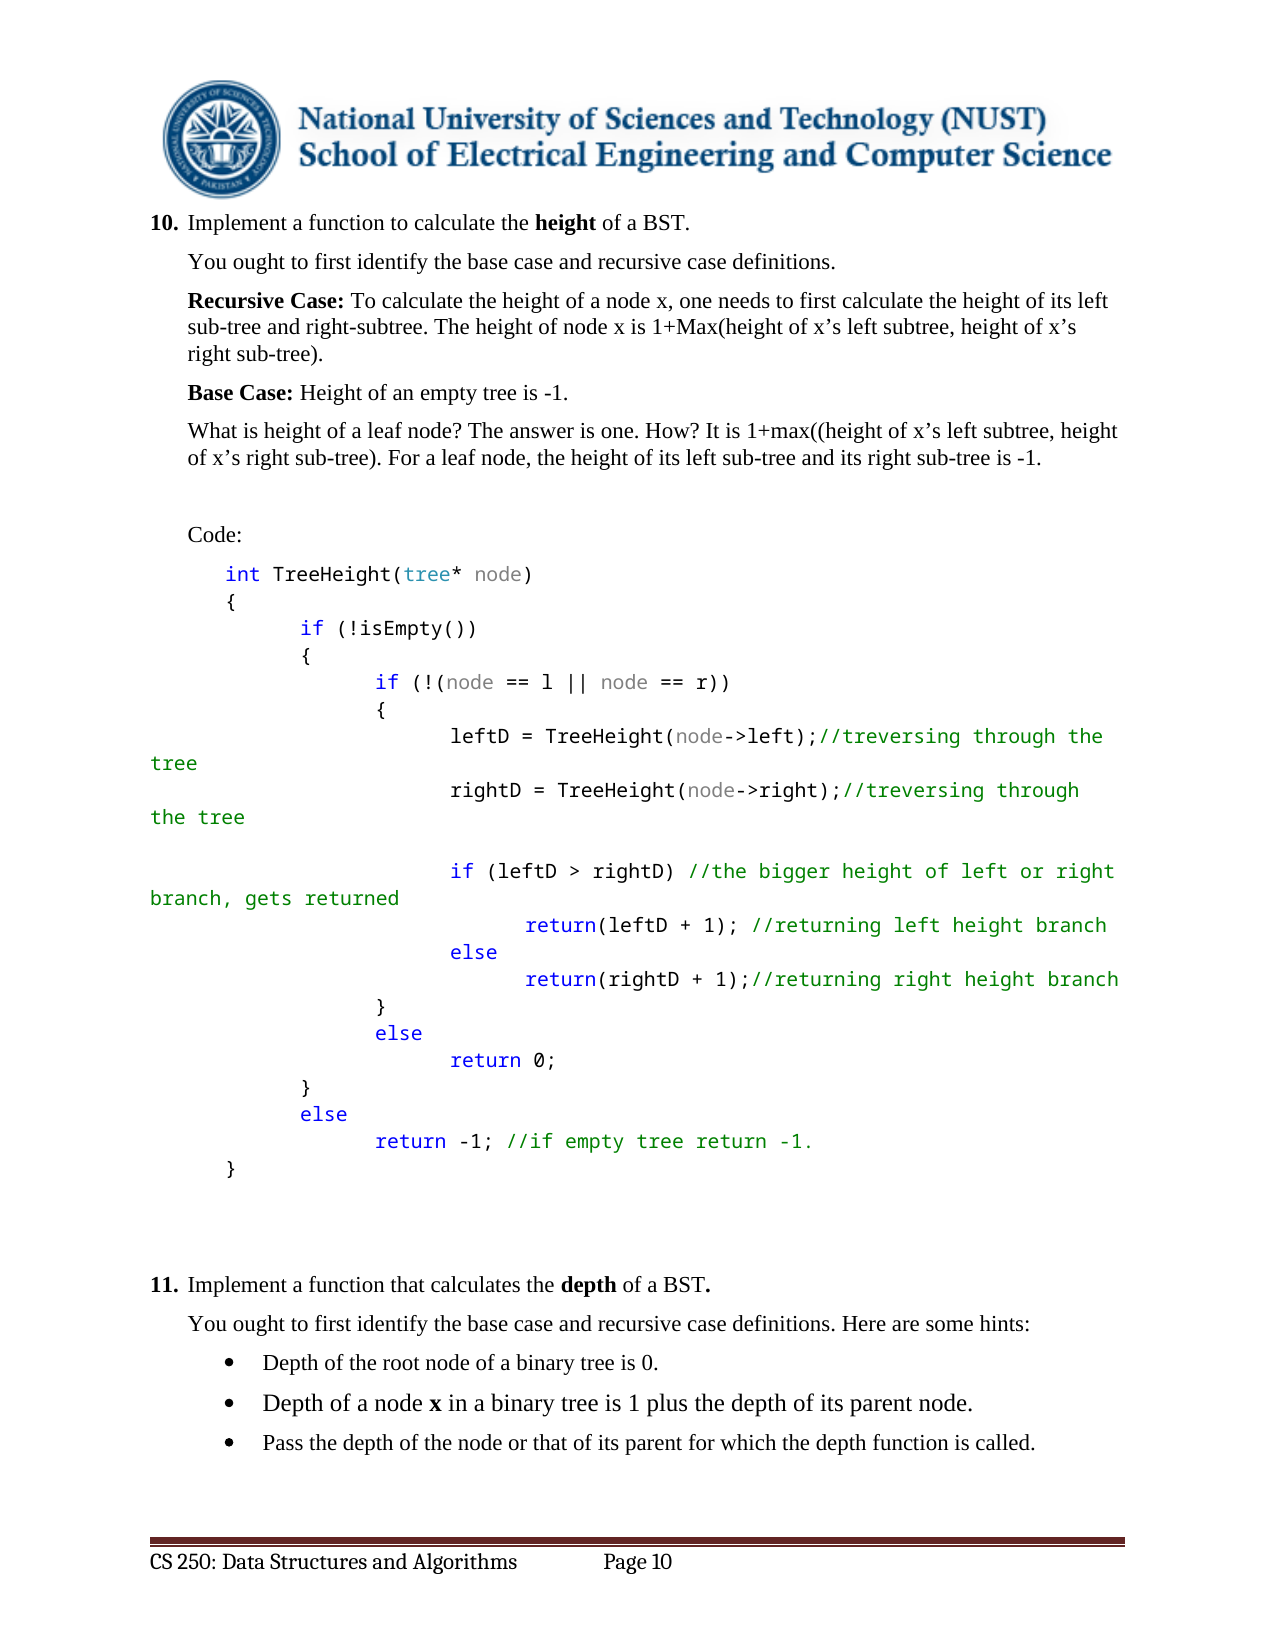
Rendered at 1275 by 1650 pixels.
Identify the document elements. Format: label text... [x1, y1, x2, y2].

text int TreeHeight(tree* node) [150, 560, 1125, 587]
text if (!(node == l || node == r)) [150, 668, 1125, 695]
text { [150, 641, 1125, 668]
text Recursive Case: To calculate the height of a node x, one needs to first calculate the height of its left sub-tree and right-subtree. The height of node x is 1+Max(height of x’s left subtree, height of x’s right sub-tree). [187, 287, 1125, 366]
text else [150, 938, 1125, 965]
list Pass the depth of the node or that of its parent for which the depth function is called. [225, 1429, 1125, 1455]
text { [150, 587, 1125, 614]
text Base Case: Height of an empty tree is -1. [187, 379, 1125, 405]
list Depth of a node x in a binary tree is 1 plus the depth of its parent node. [225, 1388, 1125, 1416]
text { [150, 695, 1125, 722]
list Implement a function that calculates the depth of a BST. [150, 1271, 1125, 1297]
list You ought to first identify the base case and recursive case definitions. Here are some hints: [187, 1310, 1125, 1336]
text return(rightD + 1);//returning right height branch [150, 965, 1125, 992]
list Depth of the root node of a binary tree is 0. [225, 1349, 1125, 1375]
text else [150, 1019, 1125, 1046]
list Code: [187, 522, 1125, 548]
text } [150, 1073, 1125, 1100]
picture [150, 75, 1125, 210]
text return -1; //if empty tree return -1. [150, 1127, 1125, 1154]
text return 0; [150, 1046, 1125, 1073]
text leftD = TreeHeight(node->left);//treversing through the tree [150, 722, 1125, 776]
text What is height of a leaf node? The answer is one. How? It is 1+max((height of x’s left subtree, height of x’s right sub-tree). For a leaf node, the height of its left sub-tree and its right sub-tree is -1. [187, 417, 1125, 470]
text rightD = TreeHeight(node->right);//treversing through the tree [150, 776, 1125, 830]
text } [150, 1154, 1125, 1181]
text if (leftD > rightD) //the bigger height of left or right branch, gets returned [150, 857, 1125, 911]
text if (!isEmpty()) [150, 614, 1125, 641]
text else [150, 1100, 1125, 1127]
text } [150, 992, 1125, 1019]
text You ought to first identify the base case and recursive case definitions. [187, 248, 1125, 274]
list Implement a function to calculate the height of a BST. [150, 210, 1125, 236]
text return(leftD + 1); //returning left height branch [150, 911, 1125, 938]
